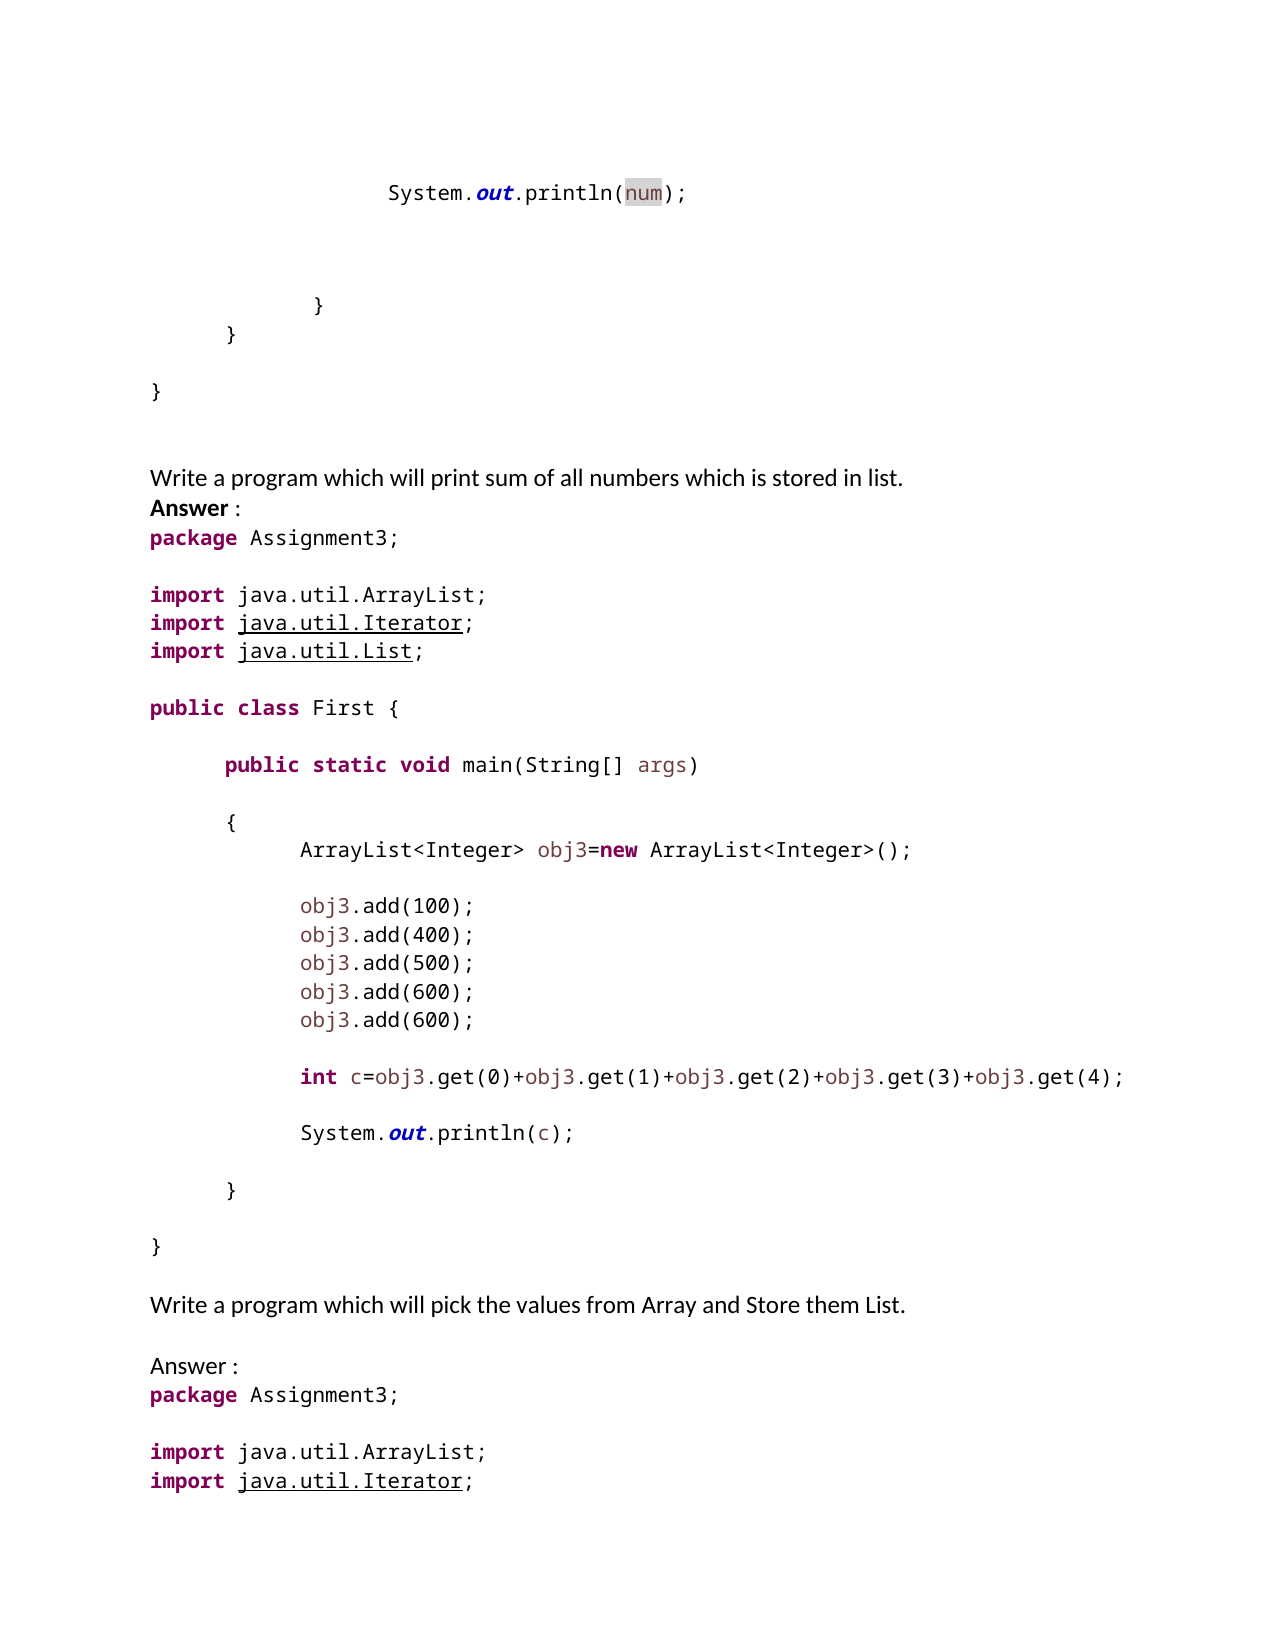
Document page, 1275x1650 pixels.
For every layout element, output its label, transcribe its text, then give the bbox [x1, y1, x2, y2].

text import java.util.Iterator; [150, 608, 1125, 637]
text import java.util.Iterator; [150, 1466, 1125, 1494]
text } [150, 319, 1125, 347]
text int c=obj3.get(0)+obj3.get(1)+obj3.get(2)+obj3.get(3)+obj3.get(4); [150, 1062, 1125, 1090]
text public class First { [150, 693, 1125, 722]
text import java.util.List; [150, 637, 1125, 665]
text package Assignment3; [150, 523, 1125, 551]
text Answer : [150, 492, 1125, 523]
text import java.util.ArrayList; [150, 1437, 1125, 1466]
text obj3.add(400); [150, 920, 1125, 948]
text } [150, 291, 1125, 319]
text package Assignment3; [150, 1380, 1125, 1409]
text System.out.println(num); [150, 178, 625, 206]
text Write a program which will print sum of all numbers which is stored in list. [150, 462, 1125, 492]
text obj3.add(500); [150, 948, 1125, 977]
text System.out.println(c); [150, 1118, 1125, 1147]
text obj3.add(600); [150, 1005, 1125, 1034]
text System.out.println(num); [662, 178, 1125, 206]
text } [150, 1232, 1125, 1260]
text { [150, 807, 1125, 835]
text Answer : [150, 1350, 1125, 1380]
text public static void main(String[] args) [150, 750, 1125, 779]
text Write a program which will pick the values from Array and Store them List. [150, 1289, 1125, 1319]
text } [150, 376, 1125, 404]
text import java.util.ArrayList; [150, 580, 1125, 608]
text obj3.add(100); [150, 892, 1125, 920]
text obj3.add(600); [150, 977, 1125, 1005]
text } [150, 1175, 1125, 1203]
text ArrayList<Integer> obj3=new ArrayList<Integer>(); [150, 835, 1125, 864]
